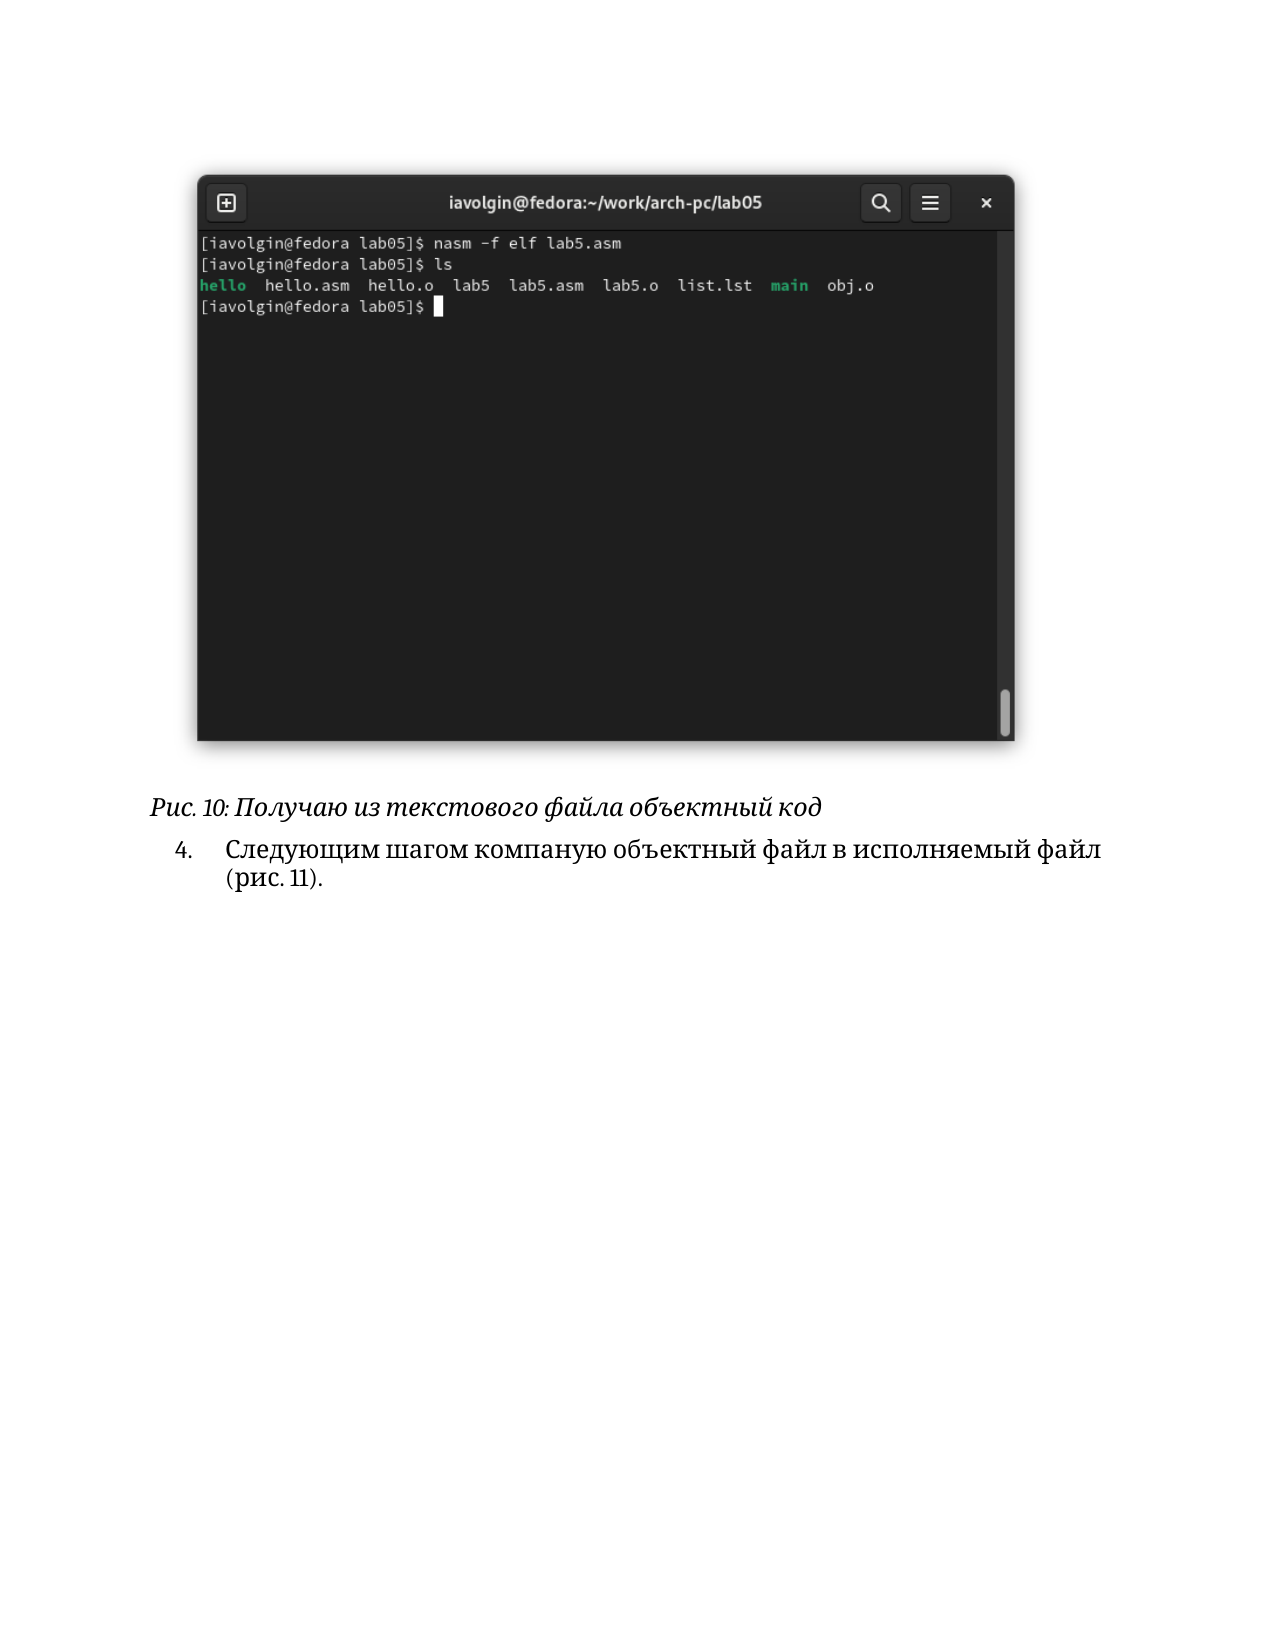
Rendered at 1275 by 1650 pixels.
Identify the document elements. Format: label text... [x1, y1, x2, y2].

text Рис. 10: Получаю из текстового файла объектный код [150, 794, 1125, 823]
list Следующим шагом компаную объектный файл в исполняемый файл (рис. 11). [175, 836, 1125, 893]
picture [168, 150, 1044, 774]
